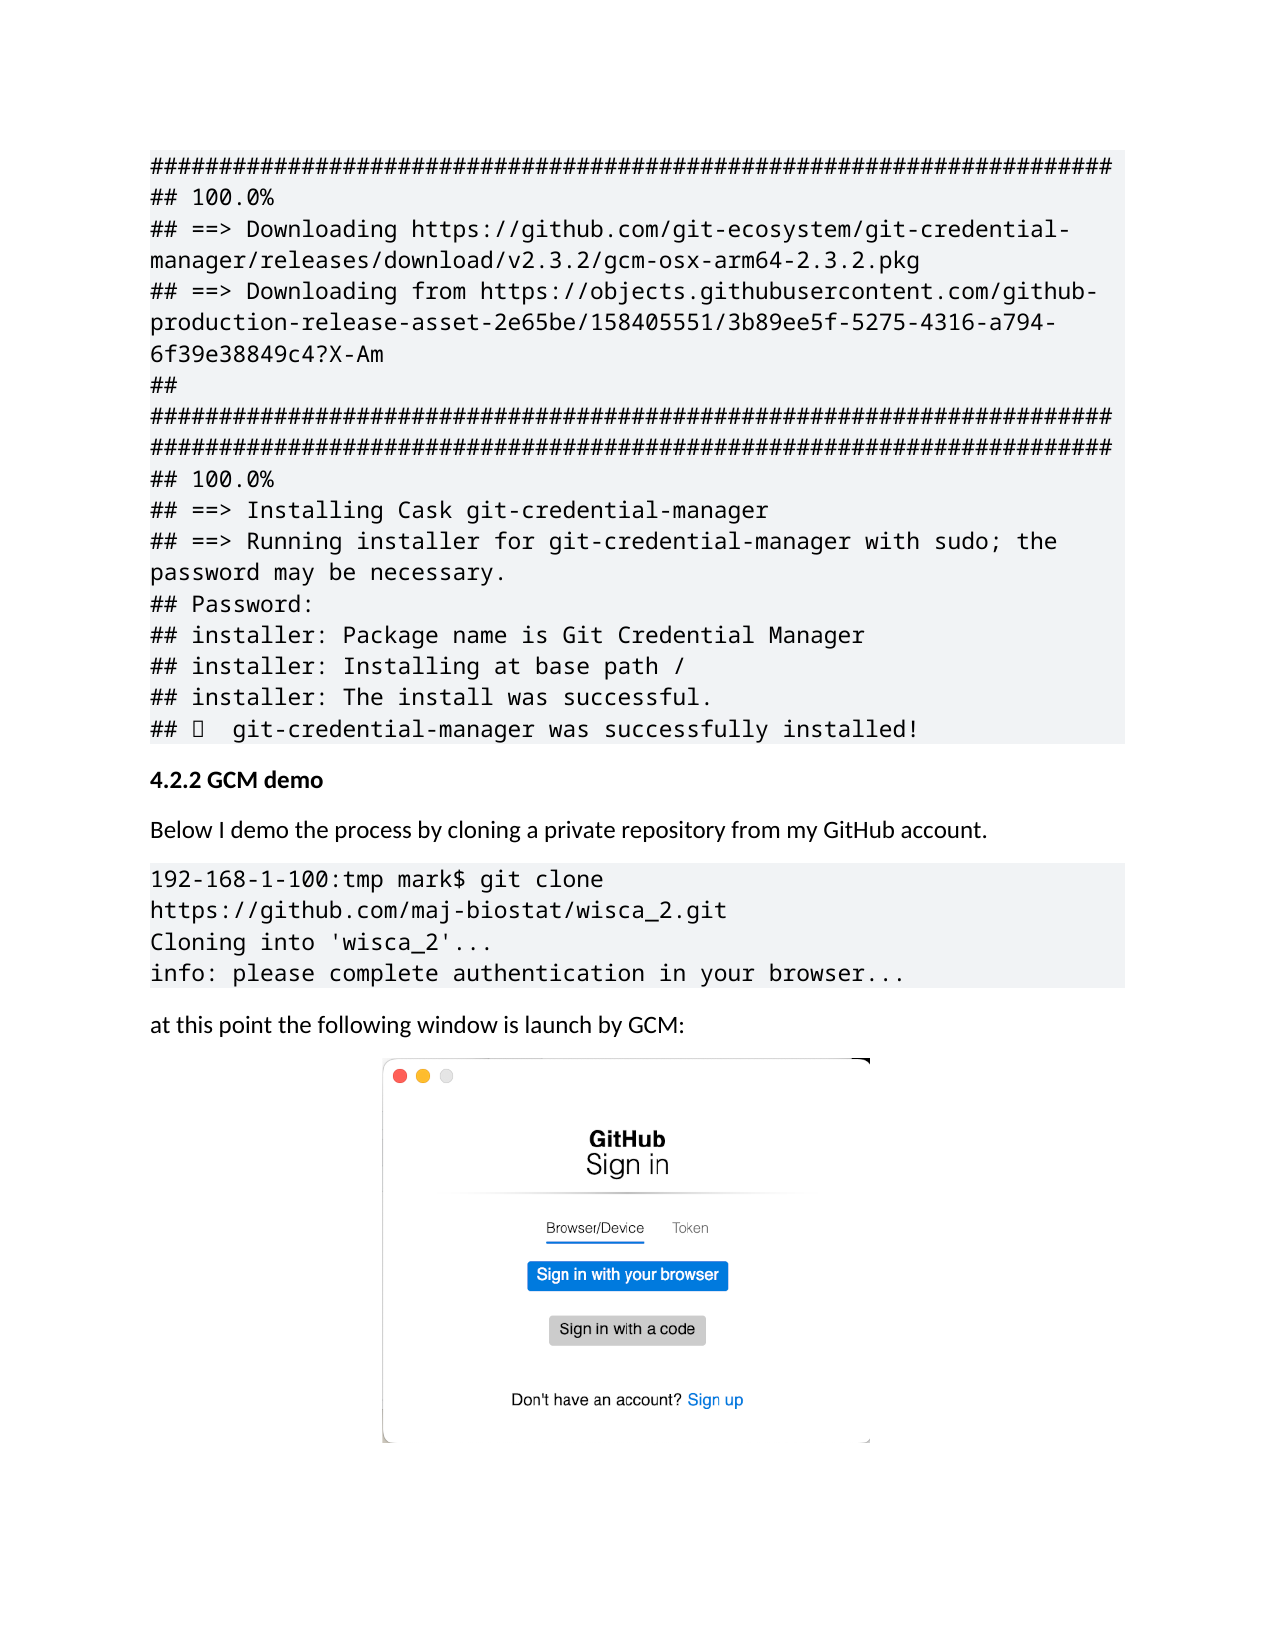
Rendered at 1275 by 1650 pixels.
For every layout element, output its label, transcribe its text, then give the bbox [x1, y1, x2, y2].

subtitle 4.2.2 GCM demo [150, 764, 1125, 795]
text 192-168-1-100:tmp mark$ git clone https://github.com/maj-biostat/wisca_2.git Cloning into 'wisca_2'... info: please complete authentication in your browser... [150, 863, 1125, 988]
text Below I demo the process by cloning a private repository from my GitHub account. [150, 814, 1125, 844]
text at this point the following window is launch by GCM: [150, 1009, 1125, 1039]
picture [382, 1058, 870, 1443]
table_header GCM [139, 1058, 1114, 1463]
